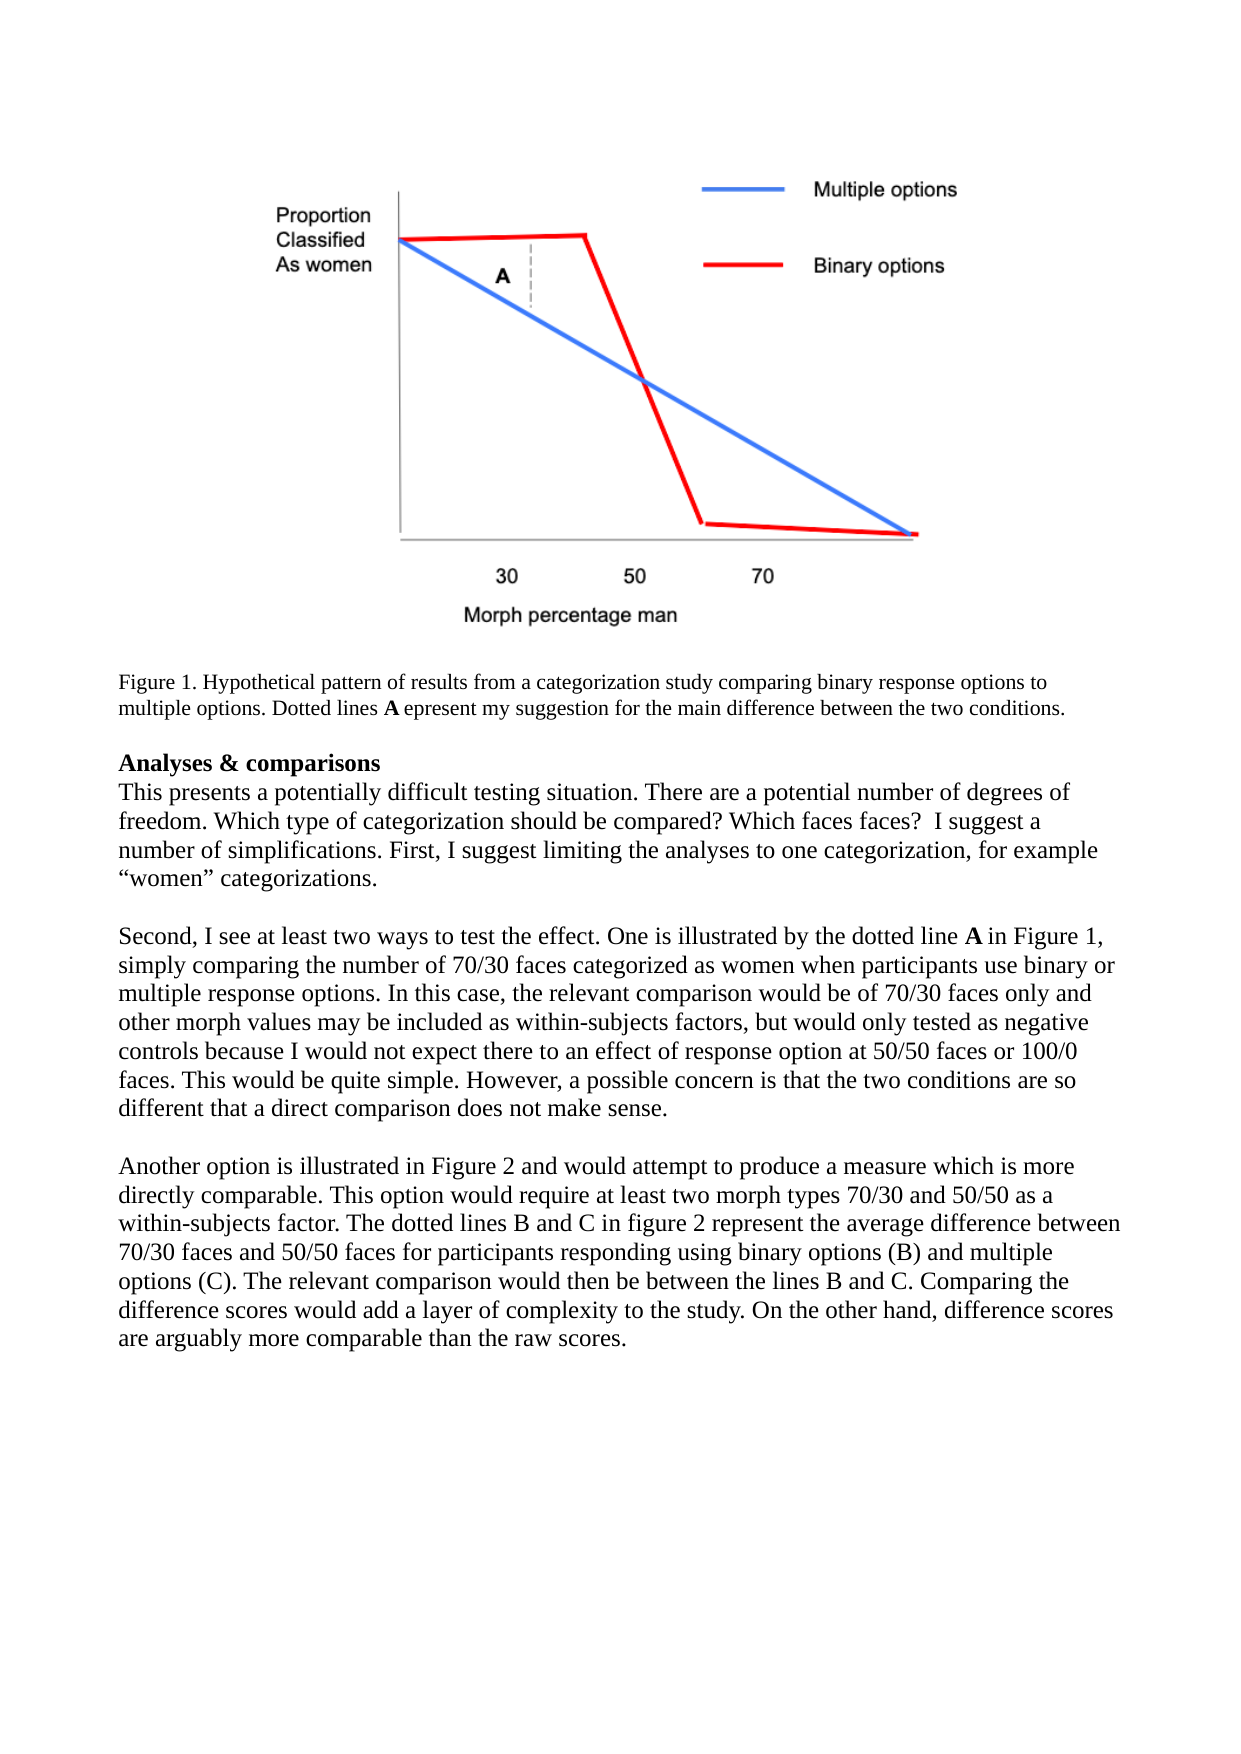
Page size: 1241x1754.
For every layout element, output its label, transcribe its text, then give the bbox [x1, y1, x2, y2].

text Figure 1. Hypothetical pattern of results from a categorization study comparing binary response options to multiple options. Dotted lines A epresent my suggestion for the main difference between the two conditions. [118, 669, 1122, 720]
text Second, I see at least two ways to test the effect. One is illustrated by the dotted line A in Figure 1, simply comparing the number of 70/30 faces categorized as women when participants use binary or multiple response options. In this case, the relevant comparison would be of 70/30 faces only and other morph values may be included as within-subjects factors, but would only tested as negative controls because I would not expect there to an effect of response option at 50/50 faces or 100/0 faces. This would be quite simple. However, a possible concern is that the two conditions are so different that a direct comparison does not make sense. [118, 921, 1122, 1122]
text This presents a potentially difficult testing situation. There are a potential number of degrees of freedom. Which type of categorization should be compared? Which faces faces? I suggest a number of simplifications. First, I suggest limiting the analyses to one categorization, for example “women” categorizations. [118, 777, 1122, 892]
text Analyses & comparisons [118, 748, 1122, 777]
text Another option is illustrated in Figure 2 and would attempt to produce a measure which is more directly comparable. This option would require at least two morph types 70/30 and 50/50 as a within-subjects factor. The dotted lines B and C in figure 2 represent the average difference between 70/30 faces and 50/50 faces for participants responding using binary options (B) and multiple options (C). The relevant comparison would then be between the lines B and C. Comparing the difference scores would add a layer of complexity to the study. On the other hand, difference scores are arguably more comparable than the raw scores. [118, 1151, 1122, 1352]
picture [256, 118, 984, 641]
